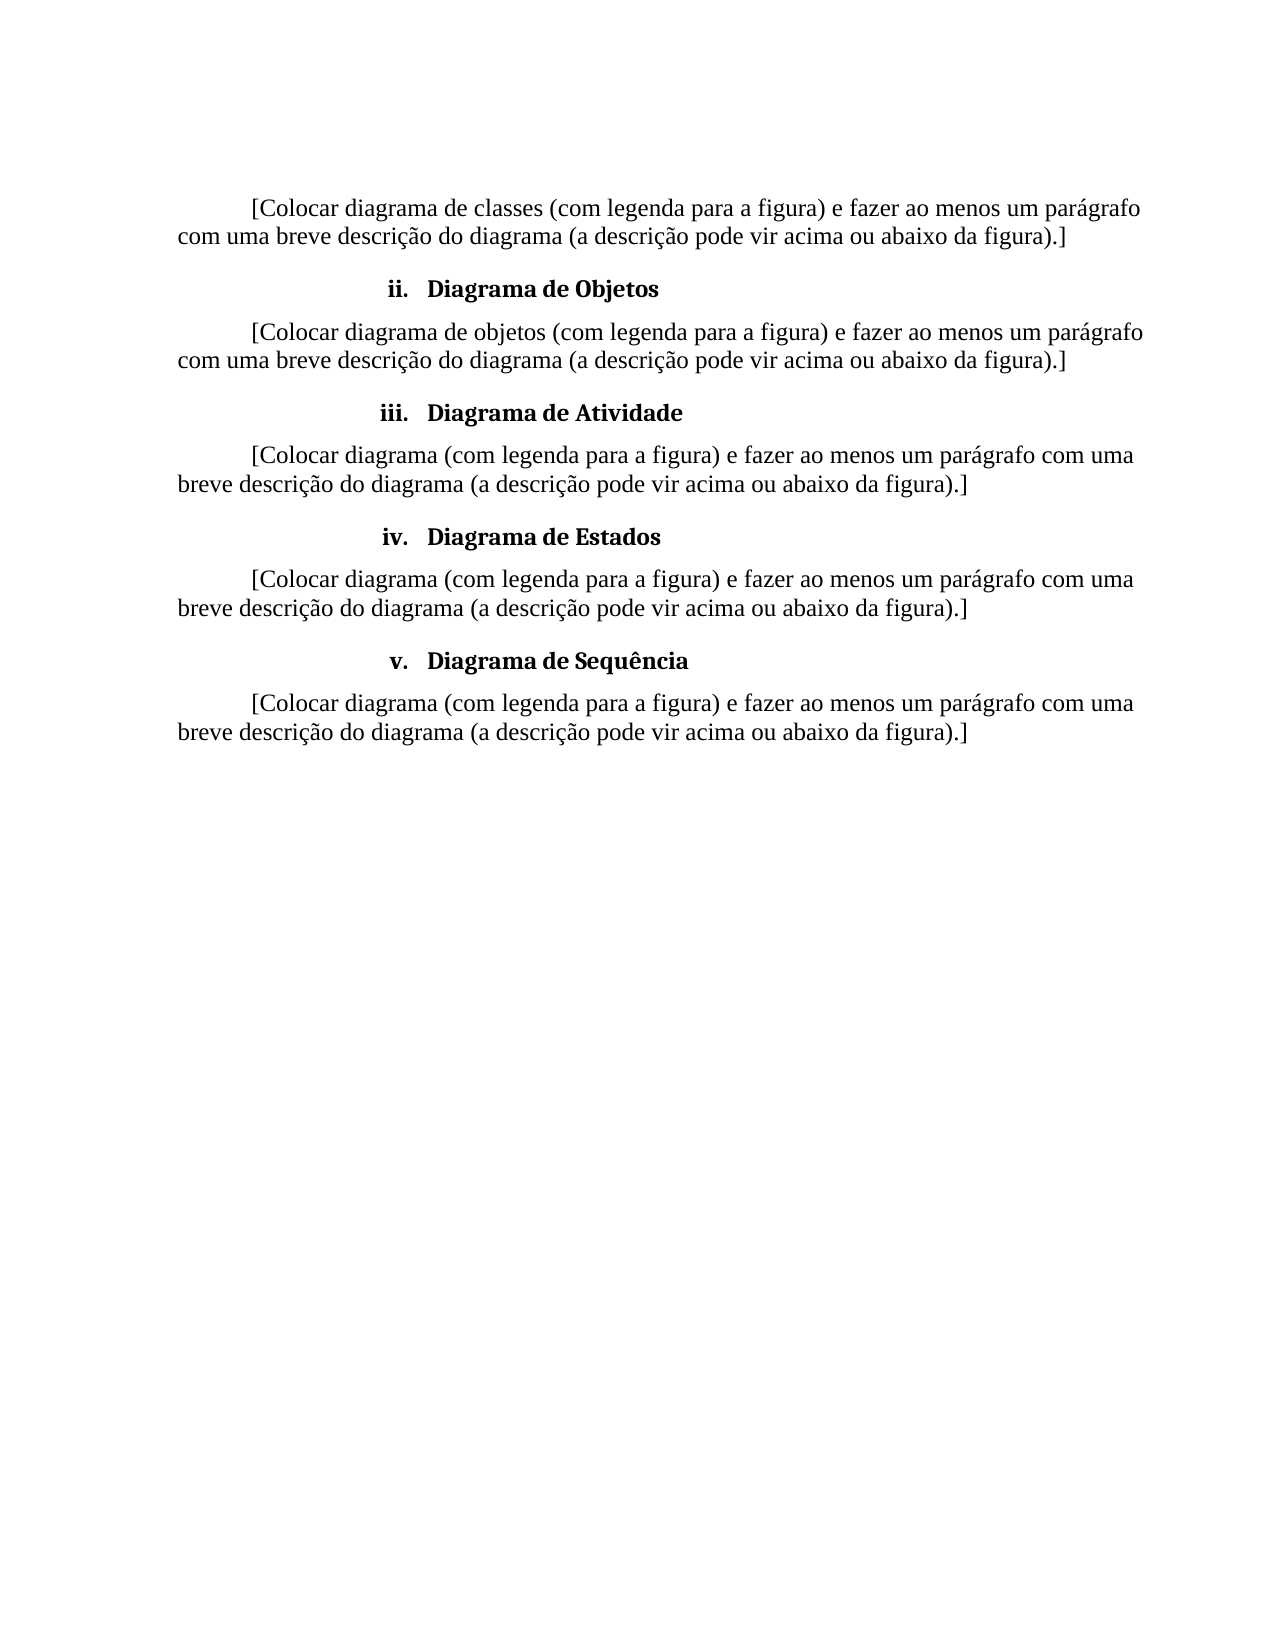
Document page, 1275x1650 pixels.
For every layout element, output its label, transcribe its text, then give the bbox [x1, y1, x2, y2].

text [Colocar diagrama de objetos (com legenda para a figura) e fazer ao menos um parágrafo com uma breve descrição do diagrama (a descrição pode vir acima ou abaixo da figura).] [177, 317, 1177, 374]
subtitle Diagrama de Estados [408, 523, 1177, 552]
subtitle Diagrama de Objetos [408, 275, 1177, 304]
text [Colocar diagrama (com legenda para a figura) e fazer ao menos um parágrafo com uma breve descrição do diagrama (a descrição pode vir acima ou abaixo da figura).] [177, 564, 1177, 622]
text [Colocar diagrama de classes (com legenda para a figura) e fazer ao menos um parágrafo com uma breve descrição do diagrama (a descrição pode vir acima ou abaixo da figura).] [177, 193, 1177, 250]
subtitle Diagrama de Sequência [408, 647, 1177, 676]
text [Colocar diagrama (com legenda para a figura) e fazer ao menos um parágrafo com uma breve descrição do diagrama (a descrição pode vir acima ou abaixo da figura).] [177, 688, 1177, 746]
text [Colocar diagrama (com legenda para a figura) e fazer ao menos um parágrafo com uma breve descrição do diagrama (a descrição pode vir acima ou abaixo da figura).] [177, 440, 1177, 498]
subtitle Diagrama de Atividade [408, 399, 1177, 428]
